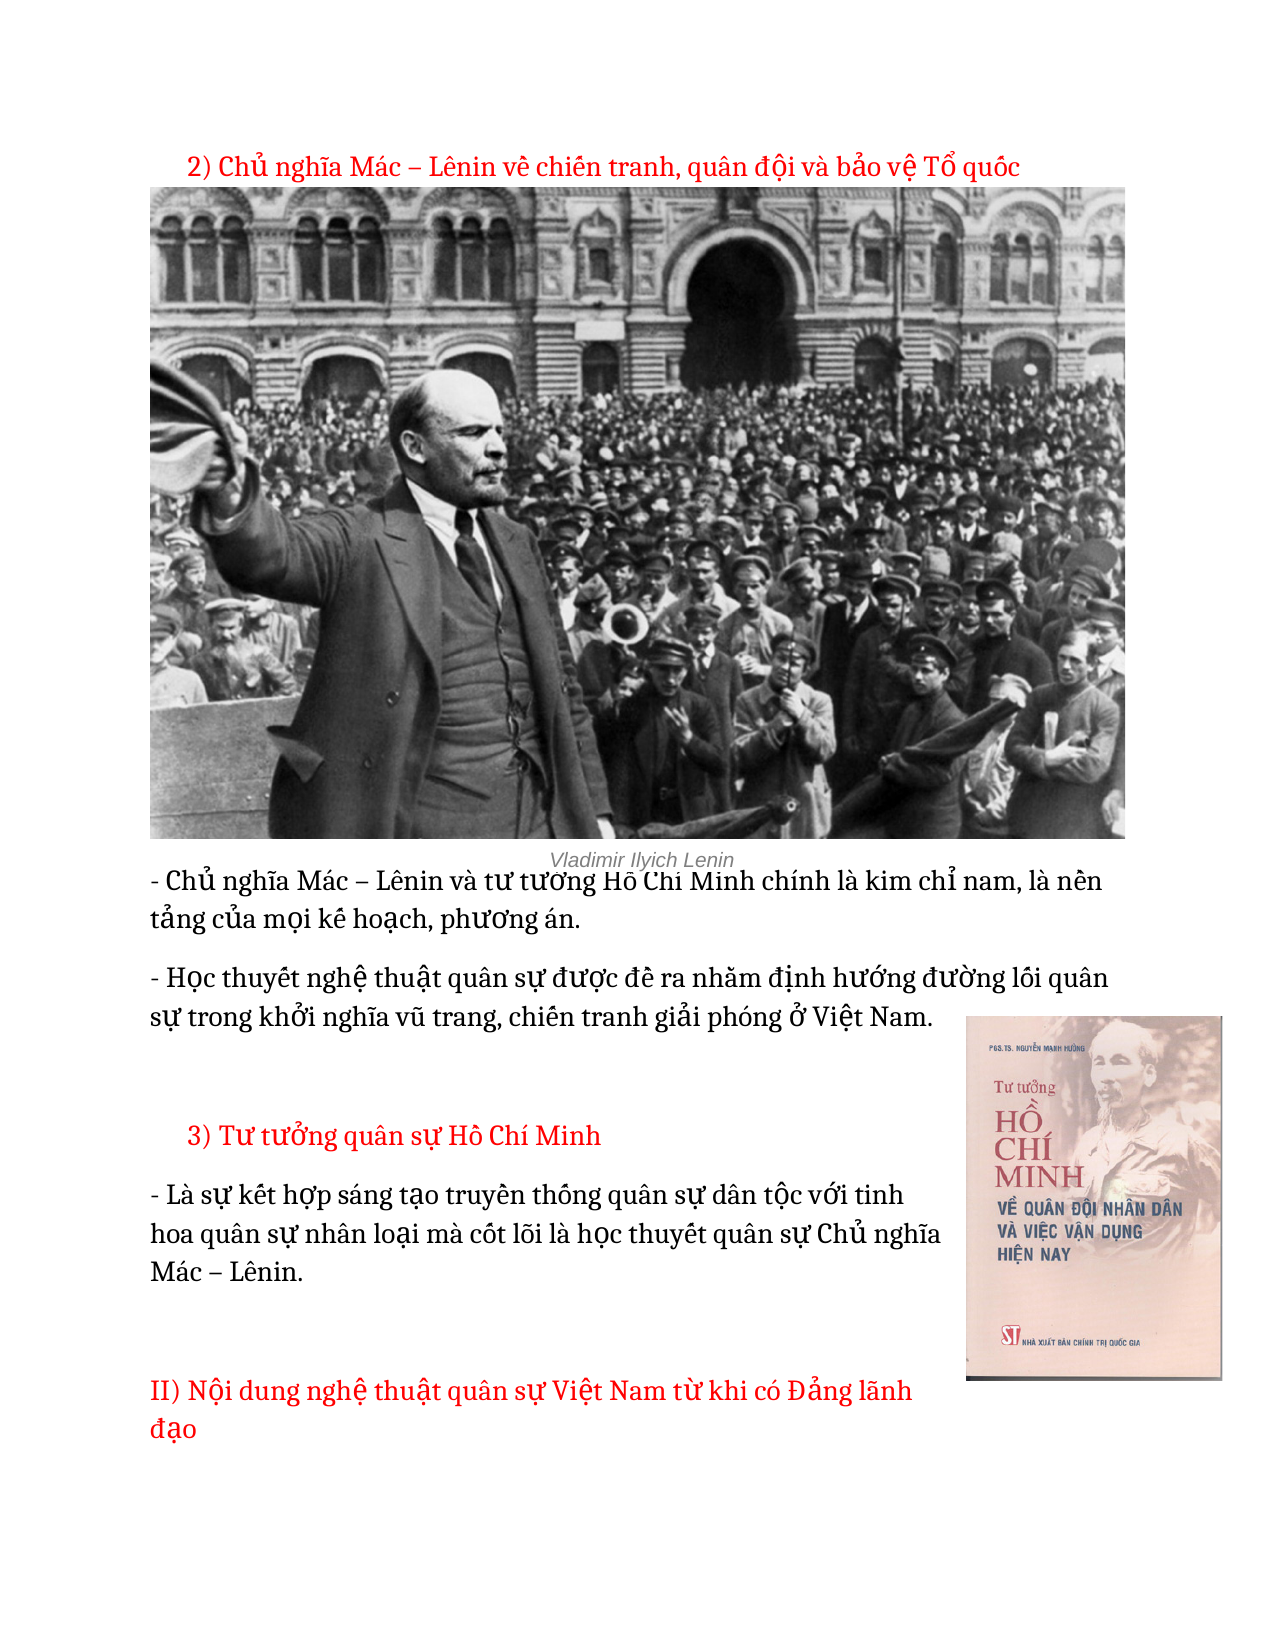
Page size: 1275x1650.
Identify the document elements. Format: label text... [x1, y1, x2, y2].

text II) Nội dung nghệ thuật quân sự Việt Nam từ khi có Đảng lãnh đạo [150, 1374, 1125, 1446]
text - Học thuyết nghệ thuật quân sự được đề ra nhằm định hướng đường lối quân sự trong khởi nghĩa vũ trang, chiến tranh giải phóng ở Việt Nam. [150, 962, 1125, 1034]
text - Chủ nghĩa Mác – Lênin và tư tưởng Hồ Chí Minh chính là kim chỉ nam, là nền tảng của mọi kế hoạch, phương án. [150, 864, 1125, 936]
text 3) Tư tưởng quân sự Hồ Chí Minh [150, 1119, 966, 1152]
text 2) Chủ nghĩa Mác – Lênin về chiến tranh, quân đội và bảo vệ Tổ quốc [150, 150, 1125, 187]
picture [150, 187, 1125, 839]
text - Là sự kết hợp sáng tạo truyền thống quân sự dân tộc với tinh hoa quân sự nhân loại mà cốt lõi là học thuyết quân sự Chủ nghĩa Mác – Lênin. [150, 1178, 966, 1289]
picture [966, 1016, 1223, 1381]
